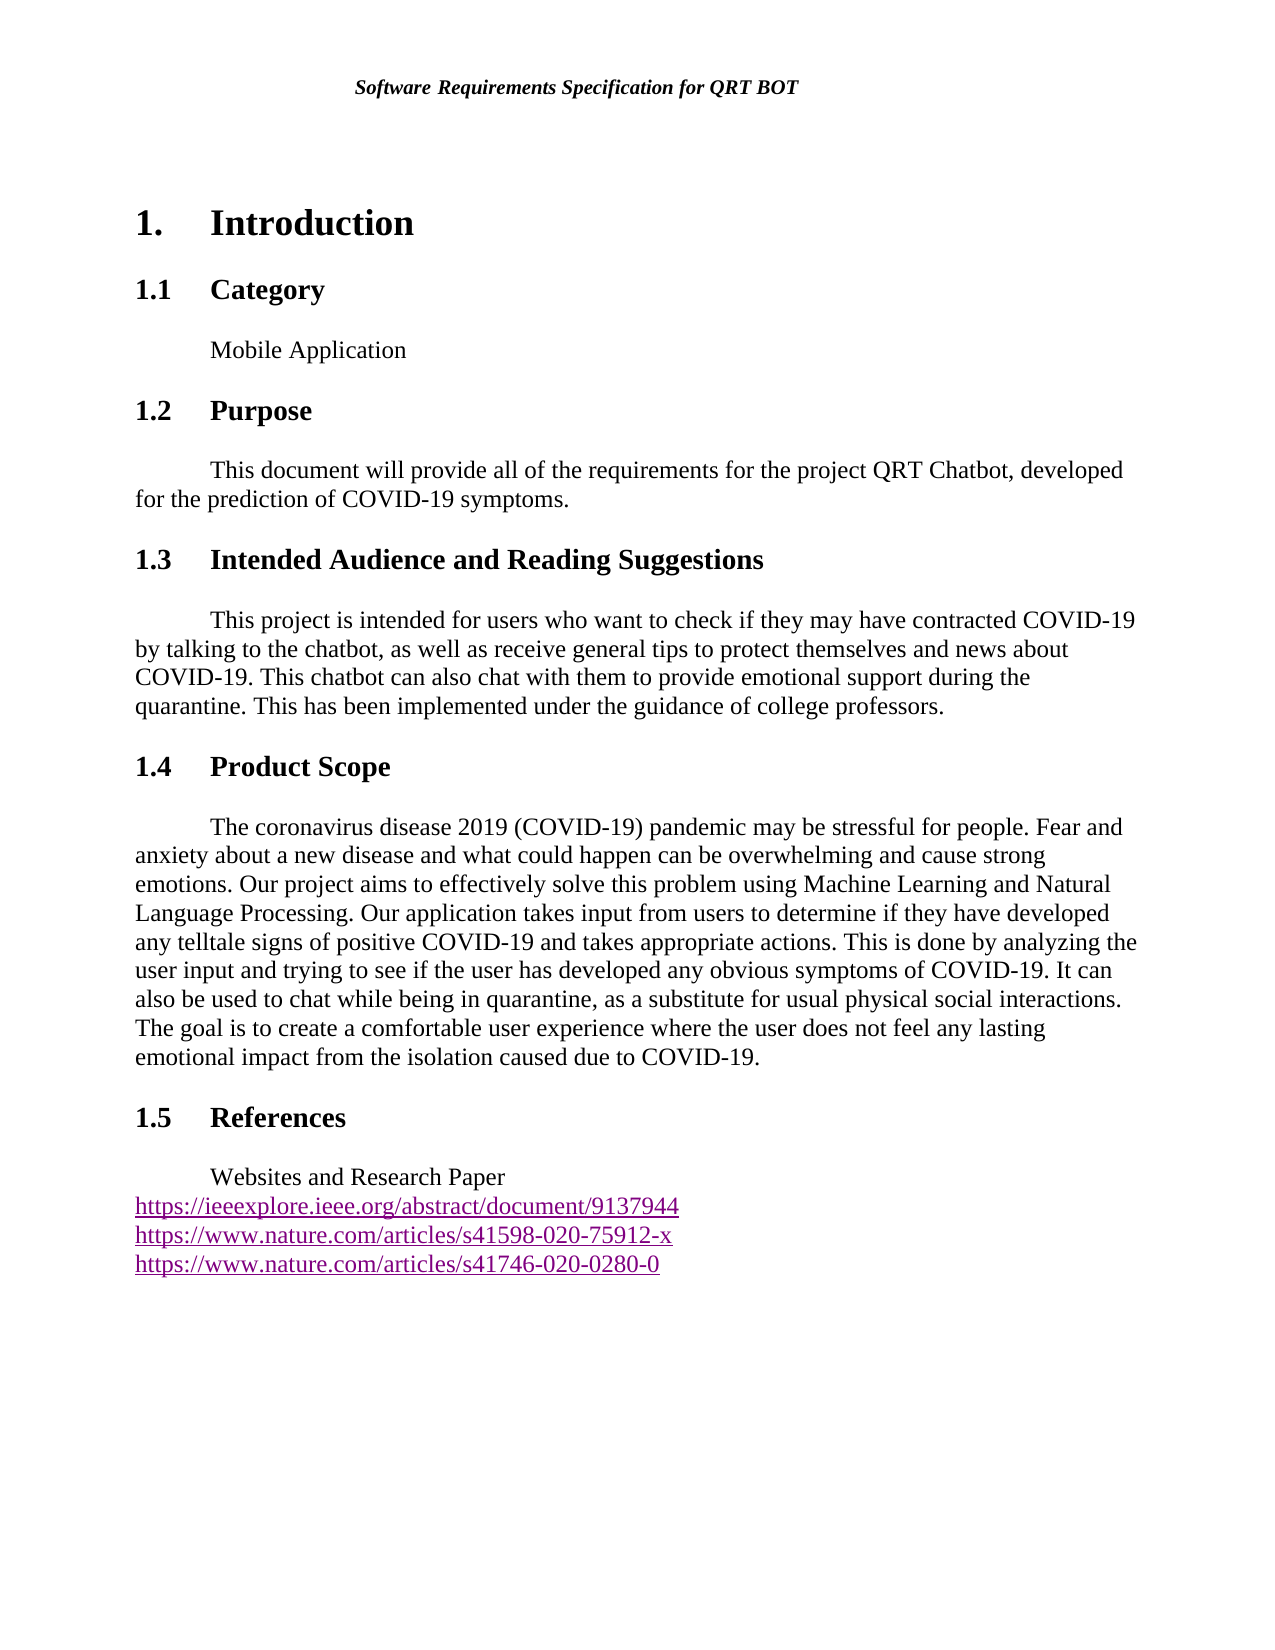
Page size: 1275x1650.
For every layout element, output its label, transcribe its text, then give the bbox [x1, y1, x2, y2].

subtitle Purpose [135, 393, 1140, 426]
text Websites and Research Paper [135, 1162, 1140, 1191]
text https://www.nature.com/articles/s41598-020-75912-x [135, 1220, 1140, 1249]
subtitle Introduction [135, 200, 1140, 243]
text https://ieeexplore.ieee.org/abstract/document/9137944 [135, 1191, 1140, 1220]
subtitle References [135, 1100, 1140, 1133]
subtitle Intended Audience and Reading Suggestions [135, 542, 1140, 576]
subtitle Product Scope [135, 749, 1140, 783]
text This document will provide all of the requirements for the project QRT Chatbot, developed for the prediction of COVID-19 symptoms. [135, 456, 1140, 513]
subtitle Category [135, 272, 1140, 306]
text Mobile Application [135, 335, 1140, 364]
text The coronavirus disease 2019 (COVID-19) pandemic may be stressful for people. Fear and anxiety about a new disease and what could happen can be overwhelming and cause strong emotions. Our project aims to effectively solve this problem using Machine Learning and Natural Language Processing. Our application takes input from users to determine if they have developed any telltale signs of positive COVID-19 and takes appropriate actions. This is done by analyzing the user input and trying to see if the user has developed any obvious symptoms of COVID-19. It can also be used to chat while being in quarantine, as a substitute for usual physical social interactions. The goal is to create a comfortable user experience where the user does not feel any lasting emotional impact from the isolation caused due to COVID-19. [135, 812, 1140, 1071]
text https://www.nature.com/articles/s41746-020-0280-0 [135, 1249, 1140, 1277]
text This project is intended for users who want to check if they may have contracted COVID-19 by talking to the chatbot, as well as receive general tips to protect themselves and news about COVID-19. This chatbot can also chat with them to provide emotional support during the quarantine. This has been implemented under the guidance of college professors. [135, 605, 1140, 720]
